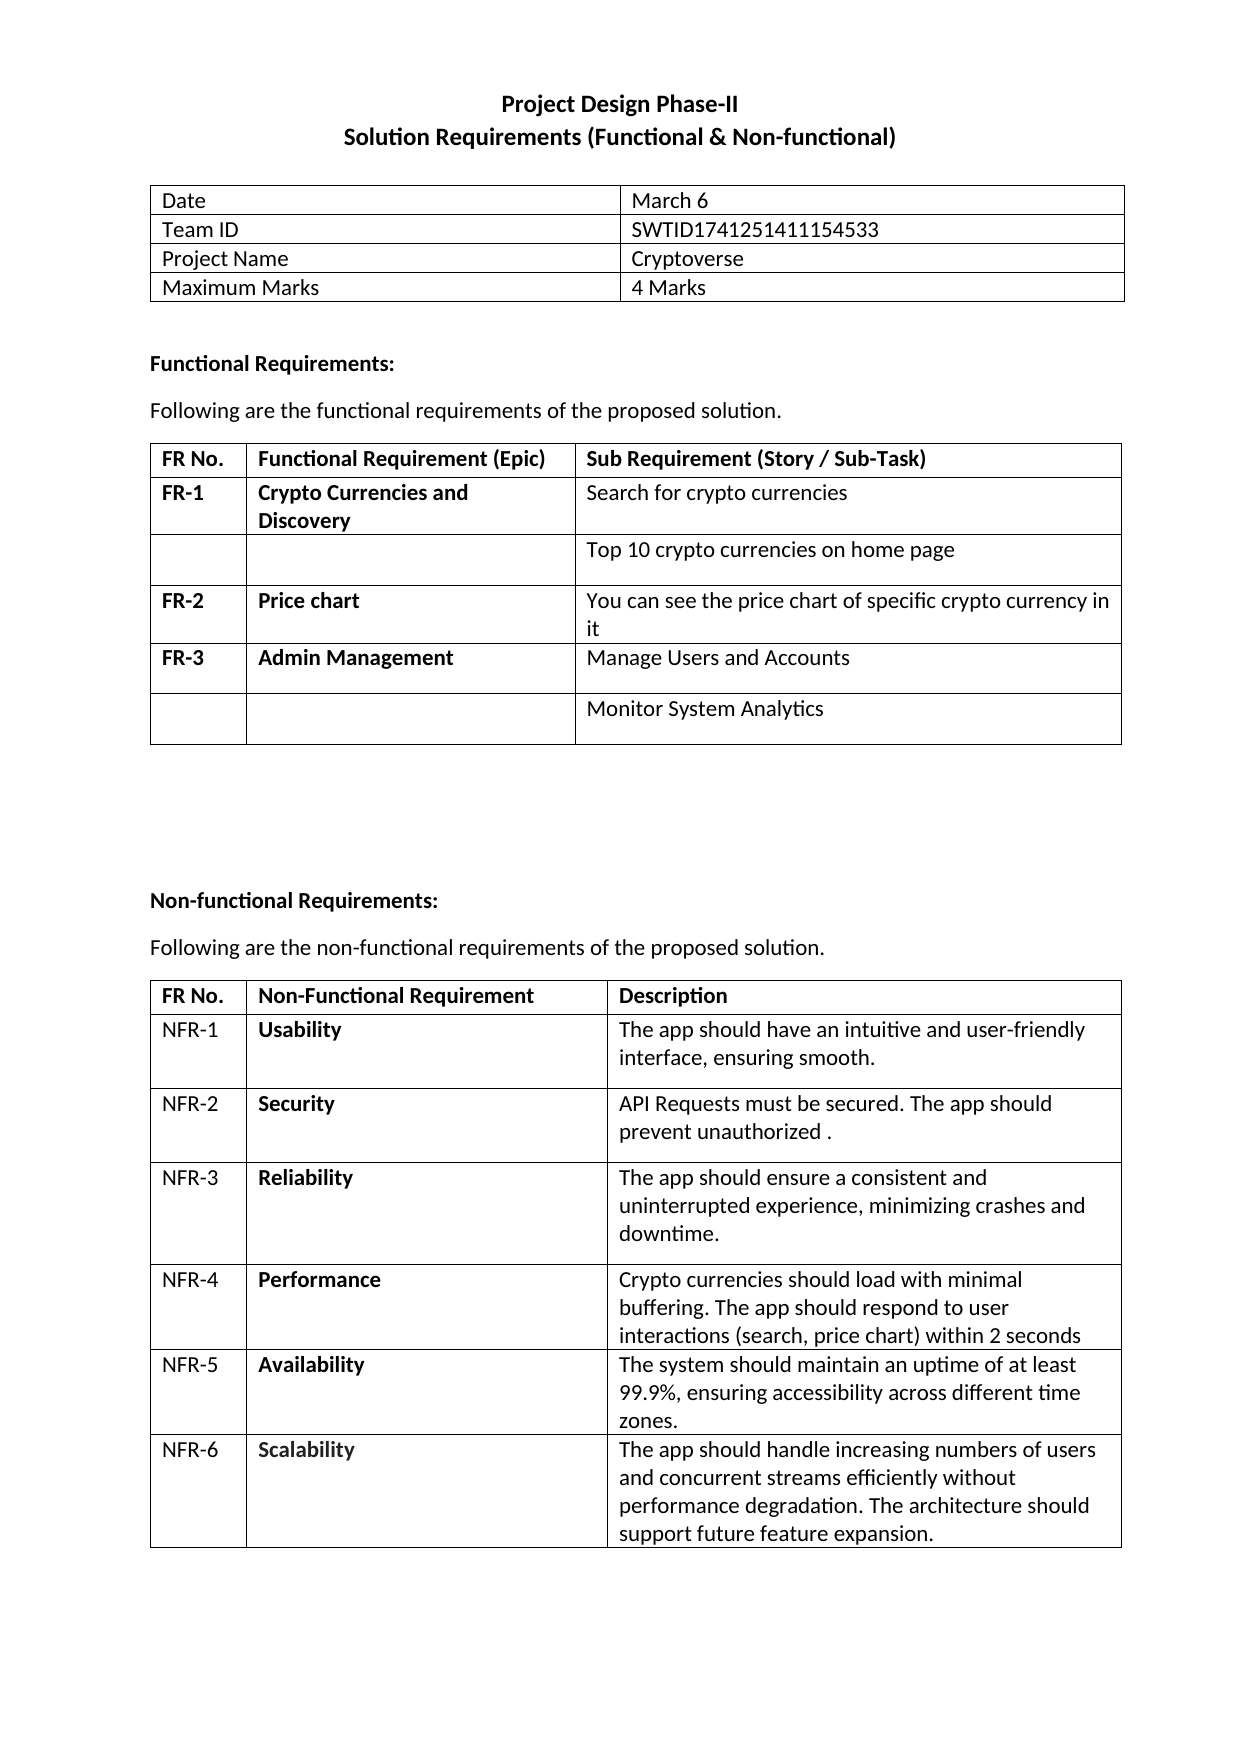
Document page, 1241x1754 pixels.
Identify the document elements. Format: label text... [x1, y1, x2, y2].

table_cell SWTID1741251411154533 [621, 215, 1124, 243]
text Following are the non-functional requirements of the proposed solution. [150, 933, 1090, 961]
table_header Non-Functional Requirement [247, 981, 607, 1014]
table_cell [247, 694, 575, 744]
table_cell [151, 694, 246, 744]
table_cell Crypto Currencies and Discovery [247, 478, 575, 534]
table_cell NFR-3 [151, 1163, 246, 1264]
table_cell Reliability [247, 1163, 607, 1264]
table_cell The system should maintain an uptime of at least 99.9%, ensuring accessibility across different time zones. [608, 1350, 1121, 1434]
table_cell Security [247, 1089, 607, 1162]
text Functional Requirements: [150, 349, 1090, 377]
table_cell Availability [247, 1350, 607, 1434]
table_cell Admin Management [247, 644, 575, 693]
table_header March 6 [621, 186, 1124, 214]
table_cell [247, 535, 575, 585]
table_header FR No. [151, 981, 246, 1014]
table_header Description [608, 981, 1121, 1014]
table_cell The app should ensure a consistent and uninterrupted experience, minimizing crashes and downtime. [608, 1163, 1121, 1264]
table_cell NFR-4 [151, 1265, 246, 1349]
table_cell NFR-5 [151, 1350, 246, 1434]
table_cell Scalability [247, 1435, 607, 1547]
table_header Sub Requirement (Story / Sub-Task) [576, 444, 1121, 477]
table_header Functional Requirement (Epic) [247, 444, 575, 477]
table_cell NFR-1 [151, 1015, 246, 1088]
text Non-functional Requirements: [150, 886, 1090, 914]
table_cell FR-1 [151, 478, 246, 534]
table_cell Project Name [151, 244, 620, 272]
table_cell Manage Users and Accounts [576, 644, 1121, 693]
table_cell Maximum Marks [151, 273, 620, 301]
table_cell Performance [247, 1265, 607, 1349]
table_cell Team ID [151, 215, 620, 243]
table_cell The app should have an intuitive and user-friendly interface, ensuring smooth. [608, 1015, 1121, 1088]
table_header Date [151, 186, 620, 214]
text Solution Requirements (Functional & Non-functional) [150, 122, 1090, 152]
table_cell [151, 535, 246, 585]
table_cell Top 10 crypto currencies on home page [576, 535, 1121, 585]
table_cell 4 Marks [621, 273, 1124, 301]
table_cell You can see the price chart of specific crypto currency in it [576, 586, 1121, 642]
text Following are the functional requirements of the proposed solution. [150, 396, 1090, 424]
text Project Design Phase-II [150, 89, 1090, 119]
table_cell Search for crypto currencies [576, 478, 1121, 534]
table_cell API Requests must be secured. The app should prevent unauthorized . [608, 1089, 1121, 1162]
table_header FR No. [151, 444, 246, 477]
table_cell NFR-2 [151, 1089, 246, 1162]
table_cell NFR-6 [151, 1435, 246, 1547]
table_cell Usability [247, 1015, 607, 1088]
table_cell Price chart [247, 586, 575, 642]
table_cell FR-2 [151, 586, 246, 642]
table_cell Cryptoverse [621, 244, 1124, 272]
table_cell Monitor System Analytics [576, 694, 1121, 744]
table_cell FR-3 [151, 644, 246, 693]
table_cell Crypto currencies should load with minimal buffering. The app should respond to user interactions (search, price chart) within 2 seconds [608, 1265, 1121, 1349]
table_cell The app should handle increasing numbers of users and concurrent streams efficiently without performance degradation. The architecture should support future feature expansion. [608, 1435, 1121, 1547]
